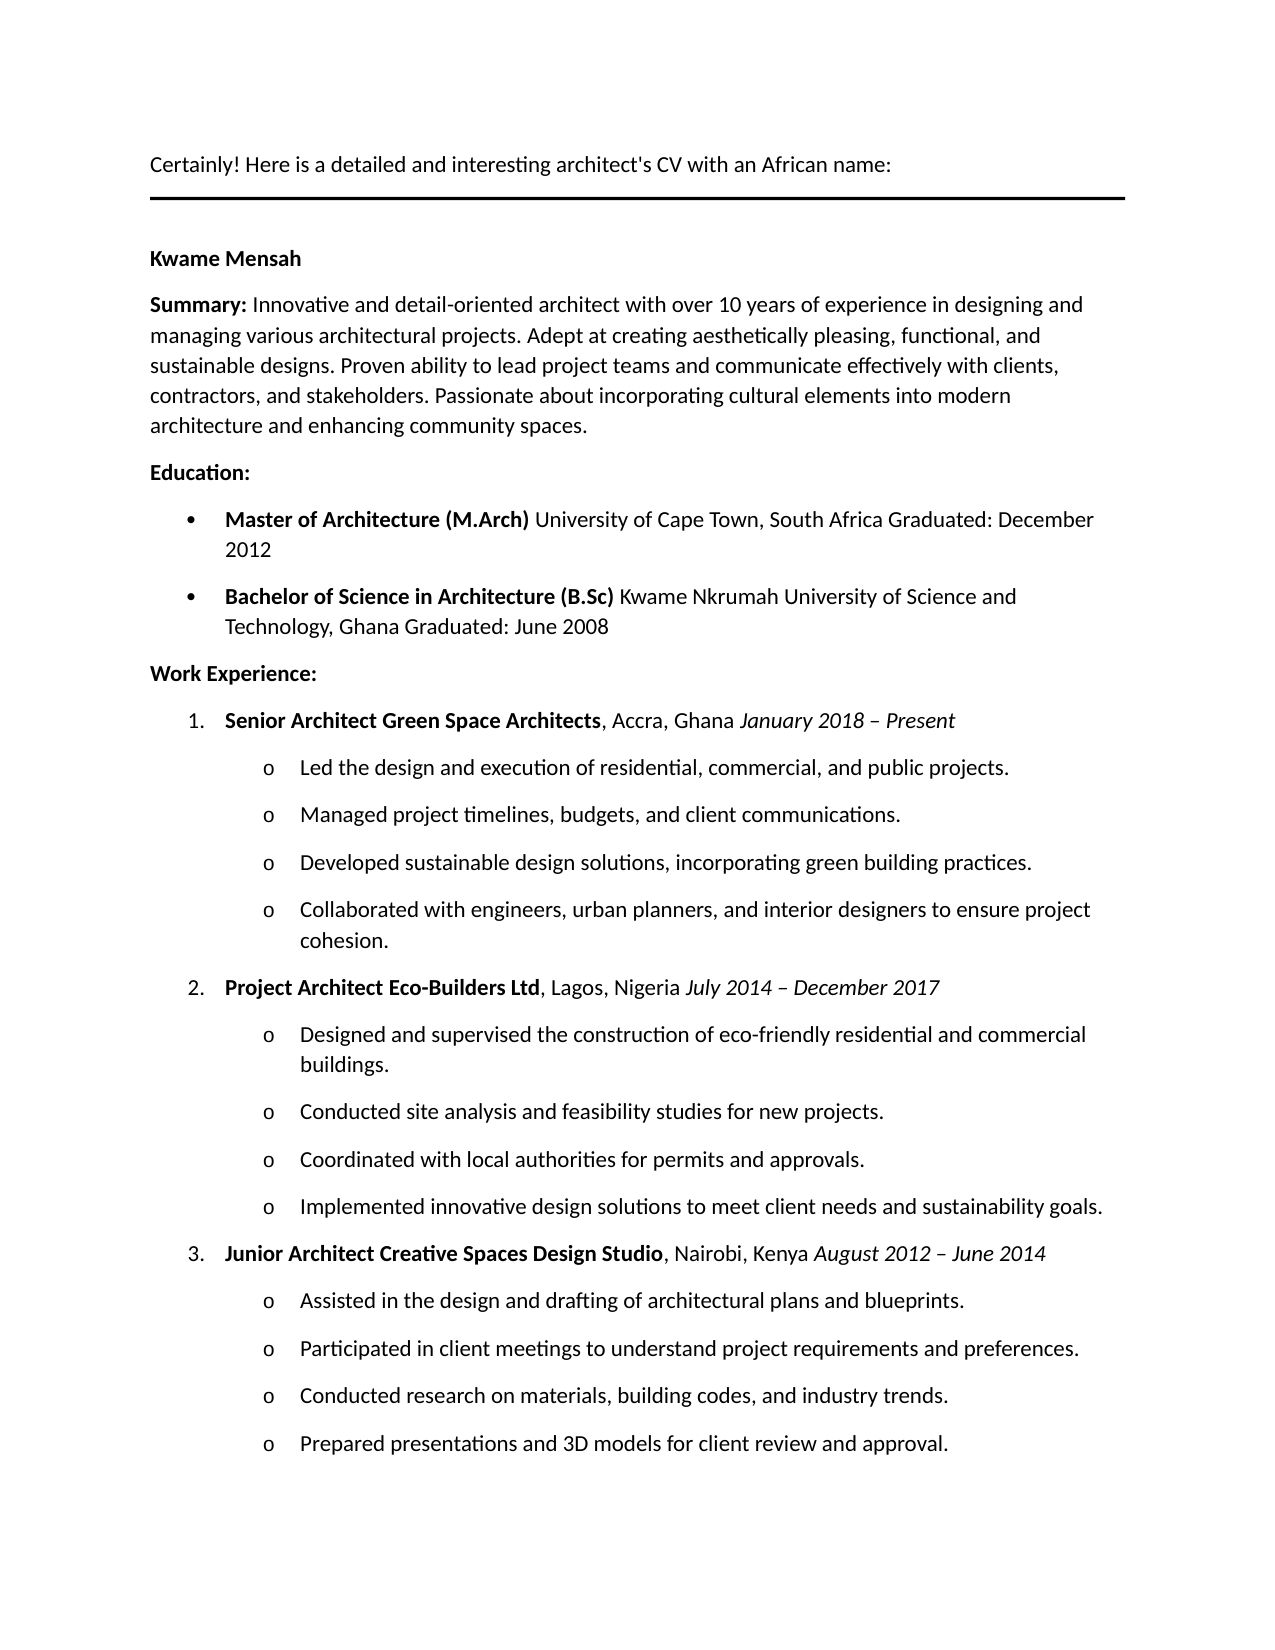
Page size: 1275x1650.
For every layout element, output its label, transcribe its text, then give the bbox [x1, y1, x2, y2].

list Developed sustainable design solutions, incorporating green building practices. [262, 848, 1125, 876]
list Junior Architect Creative Spaces Design Studio, Nairobi, Kenya August 2012 – June 2014 [187, 1239, 1125, 1268]
list Senior Architect Green Space Architects, Accra, Ghana January 2018 – Present [187, 706, 1125, 734]
list Prepared presentations and 3D models for client review and approval. [262, 1429, 1125, 1457]
list Assisted in the design and drafting of architectural plans and blueprints. [262, 1286, 1125, 1315]
list Managed project timelines, budgets, and client communications. [262, 801, 1125, 829]
list Implemented innovative design solutions to meet client needs and sustainability goals. [262, 1192, 1125, 1221]
text Certainly! Here is a detailed and interesting architect's CV with an African name: [150, 150, 1125, 178]
list Collaborated with engineers, urban planners, and interior designers to ensure project cohesion. [262, 895, 1125, 954]
text Education: [150, 458, 1125, 486]
list Conducted site analysis and feasibility studies for new projects. [262, 1097, 1125, 1126]
list Coordinated with local authorities for permits and approvals. [262, 1145, 1125, 1173]
text Summary: Innovative and detail-oriented architect with over 10 years of experience in designing and managing various architectural projects. Adept at creating aesthetically pleasing, functional, and sustainable designs. Proven ability to lead project teams and communicate effectively with clients, contractors, and stakeholders. Passionate about incorporating cultural elements into modern architecture and enhancing community spaces. [150, 291, 1125, 439]
list Participated in client meetings to understand project requirements and preferences. [262, 1334, 1125, 1362]
text Work Experience: [150, 659, 1125, 687]
list Conducted research on materials, building codes, and industry trends. [262, 1381, 1125, 1410]
list Project Architect Eco-Builders Ltd, Lagos, Nigeria July 2014 – December 2017 [187, 973, 1125, 1001]
list Led the design and execution of residential, commercial, and public projects. [262, 753, 1125, 782]
list Master of Architecture (M.Arch) University of Cape Town, South Africa Graduated: December 2012 [187, 505, 1125, 563]
text Kwame Mensah [150, 244, 1125, 272]
list Designed and supervised the construction of eco-friendly residential and commercial buildings. [262, 1020, 1125, 1078]
list Bachelor of Science in Architecture (B.Sc) Kwame Nkrumah University of Science and Technology, Ghana Graduated: June 2008 [187, 582, 1125, 641]
